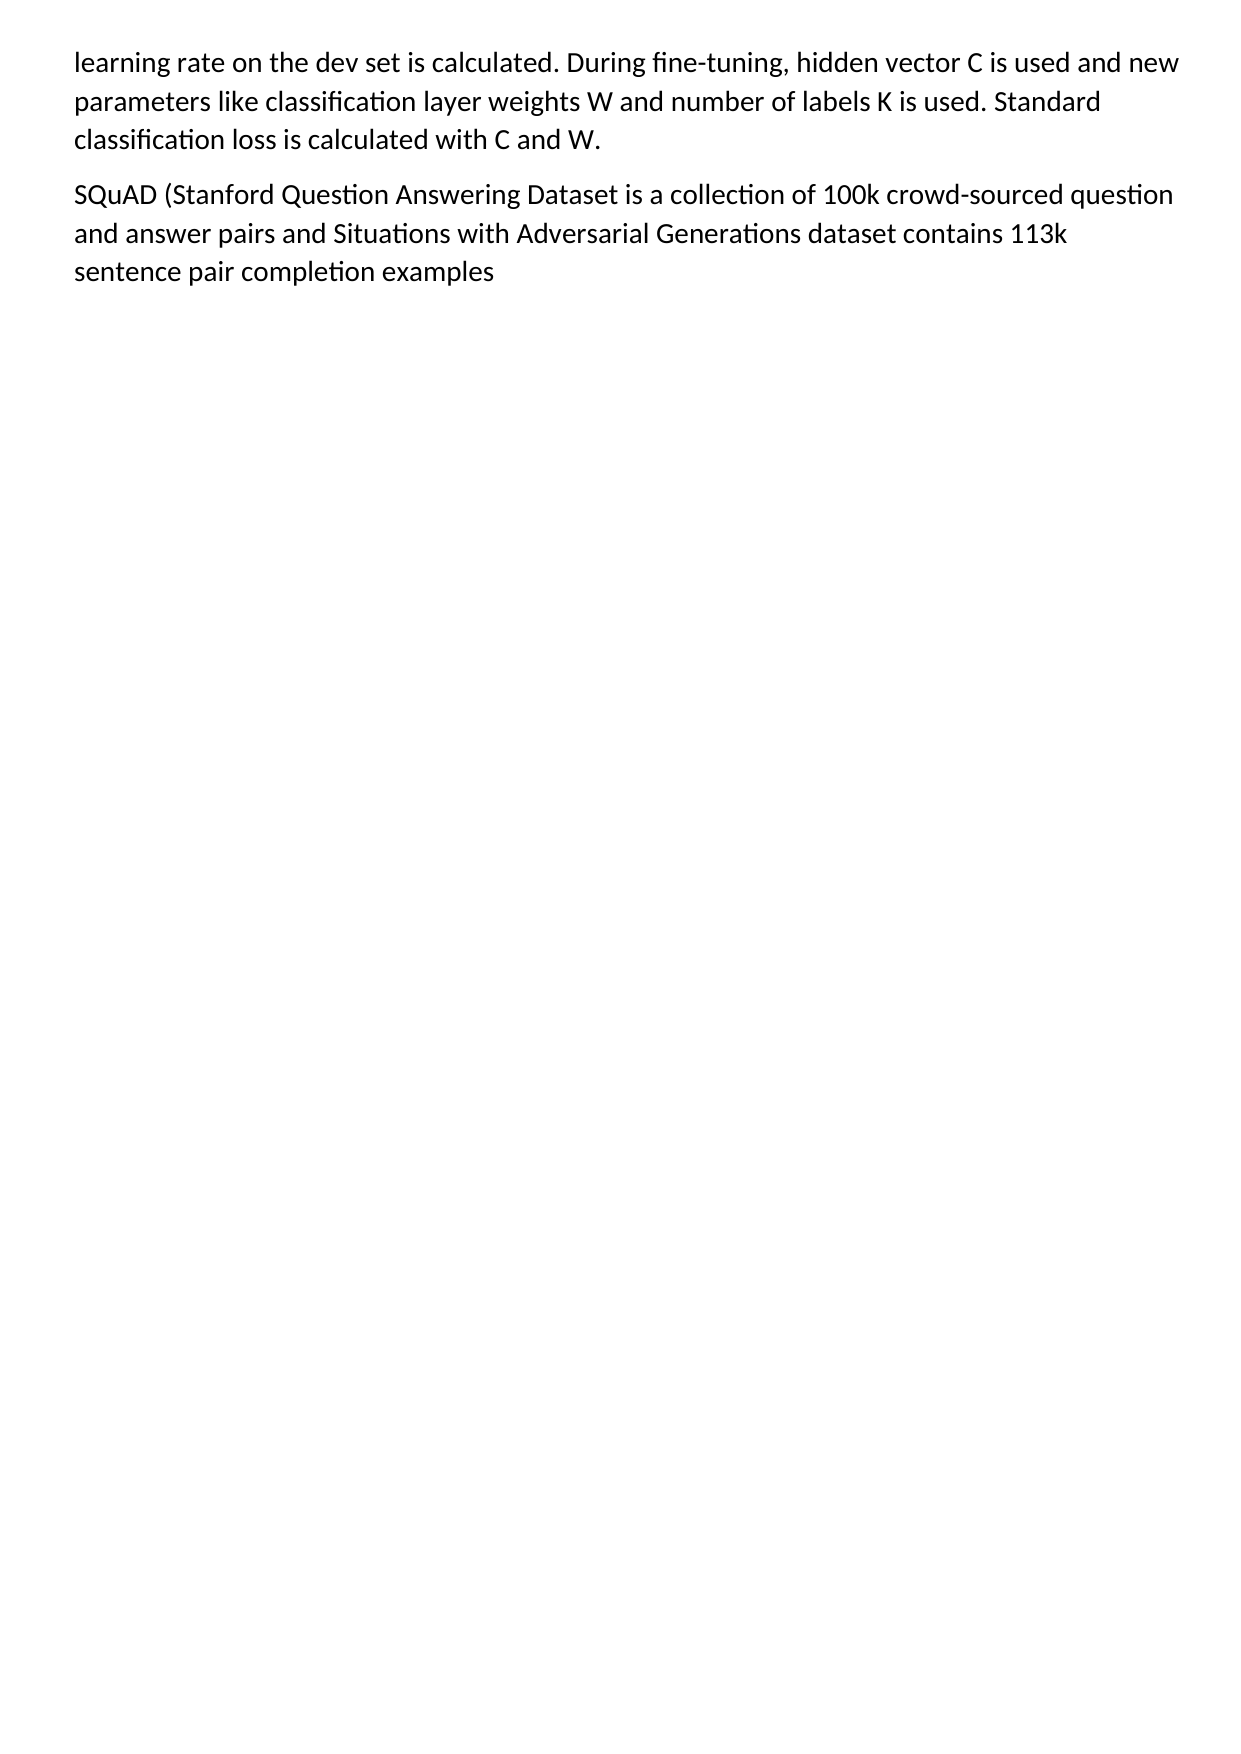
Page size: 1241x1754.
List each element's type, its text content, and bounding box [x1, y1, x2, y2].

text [74, 44, 1181, 157]
text SQuAD (Stanford Question Answering Dataset is a collection of 100k crowd-sourced question and answer pairs and Situations with Adversarial Generations dataset contains 113k sentence pair completion examples [74, 176, 1181, 289]
